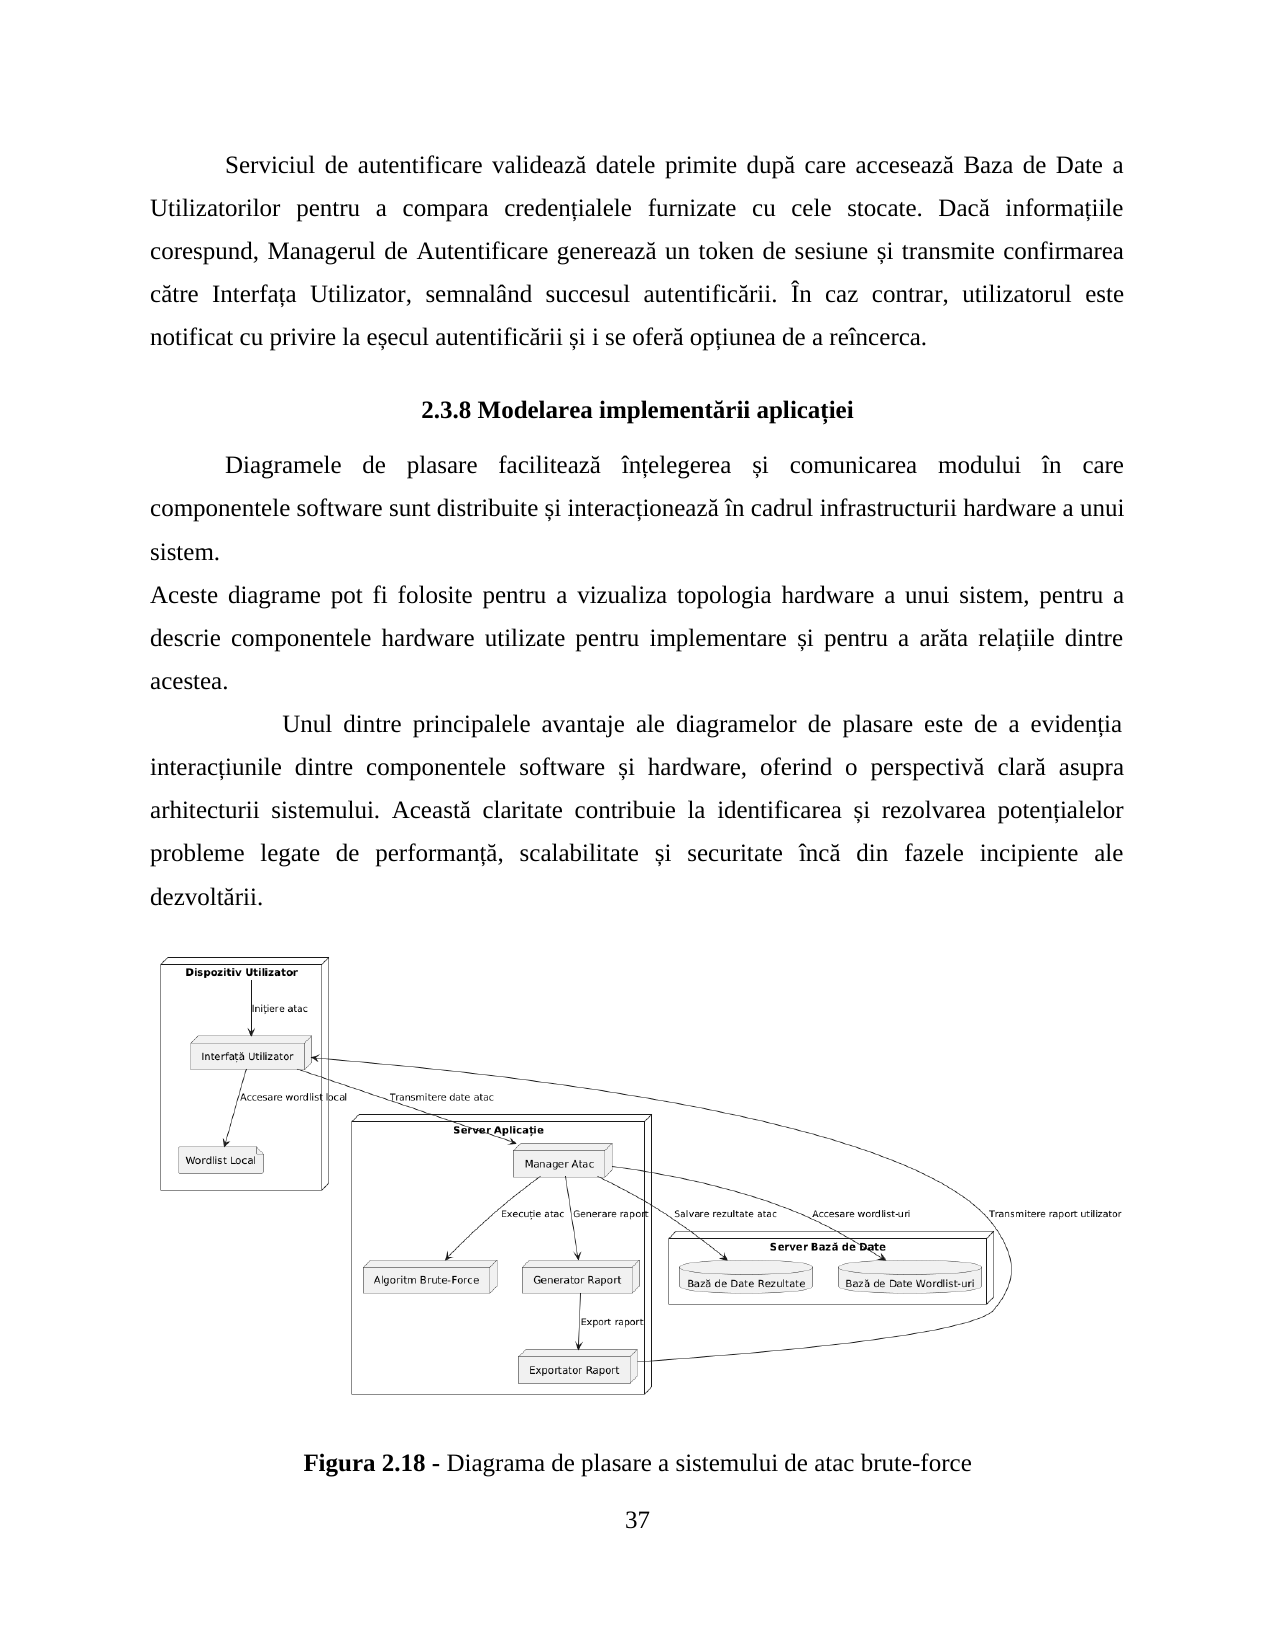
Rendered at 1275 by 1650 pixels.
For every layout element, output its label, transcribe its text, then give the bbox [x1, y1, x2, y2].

picture [150, 953, 1125, 1405]
subtitle 2.3.8 Modelarea implementării aplicației [150, 395, 1125, 423]
text Serviciul de autentificare validează datele primite după care accesează Baza de Date a Utilizatorilor pentru a compara credențialele furnizate cu cele stocate. Dacă informațiile corespund, Managerul de Autentificare generează un token de sesiune și transmite confirmarea către Interfața Utilizator, semnalând succesul autentificării. În caz contrar, utilizatorul este notificat cu privire la eșecul autentificării și i se oferă opțiunea de a reîncerca. [150, 150, 1125, 351]
text Diagramele de plasare facilitează înțelegerea și comunicarea modului în care componentele software sunt distribuite și interacționează în cadrul infrastructurii hardware a unui sistem. Aceste diagrame pot fi folosite pentru a vizualiza topologia hardware a unui sistem, pentru a descrie componentele hardware utilizate pentru implementare și pentru a arăta relațiile dintre acestea. Unul dintre principalele avantaje ale diagramelor de plasare este de a evidenția interacțiunile dintre componentele software și hardware, oferind o perspectivă clară asupra arhitecturii sistemului. Această claritate contribuie la identificarea și rezolvarea potențialelor probleme legate de performanță, scalabilitate și securitate încă din fazele incipiente ale dezvoltării. [150, 450, 1125, 910]
text Figura 2.18 - Diagrama de plasare a sistemului de atac brute-force [150, 1448, 1125, 1476]
